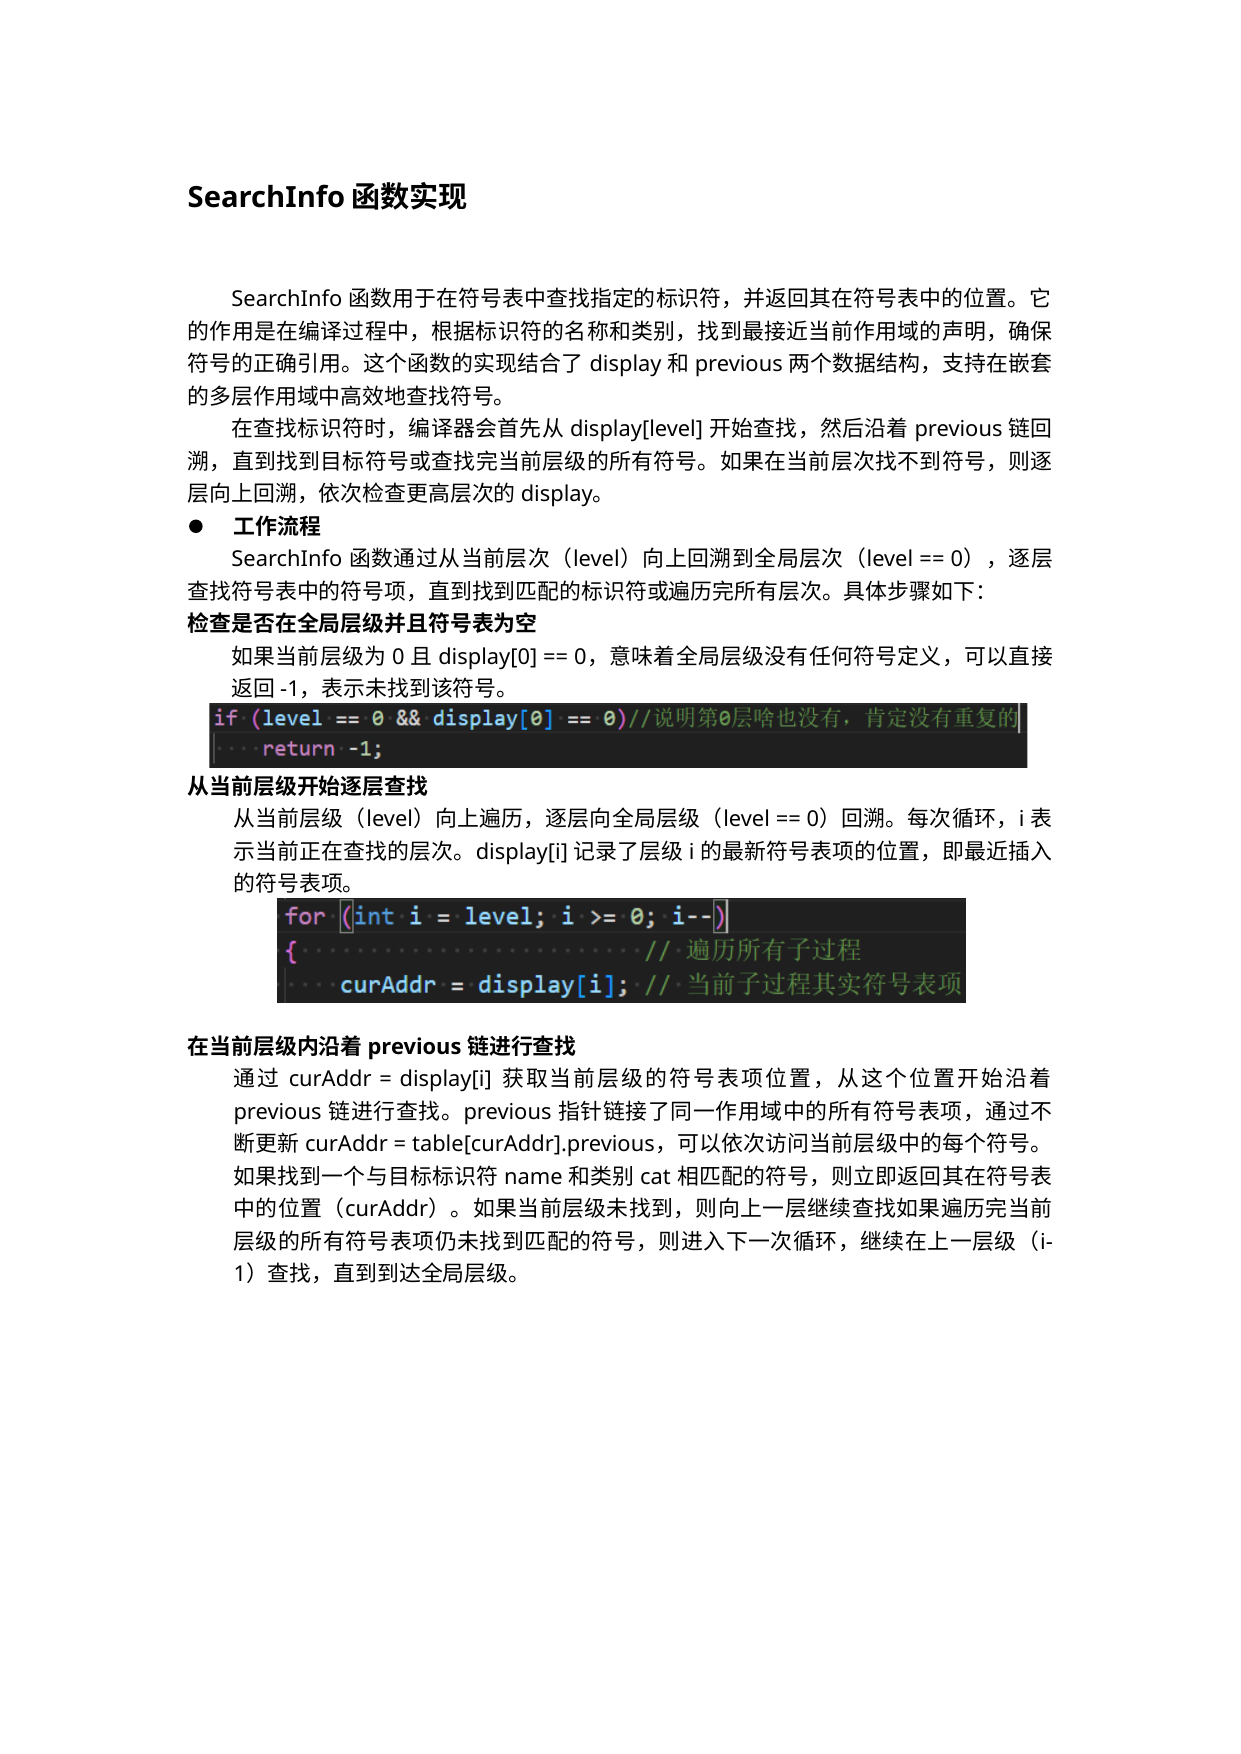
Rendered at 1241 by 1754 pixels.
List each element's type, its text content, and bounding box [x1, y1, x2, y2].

list 从当前层级（level）向上遍历，逐层向全局层级（level == 0）回溯。每次循环，i 表示当前正在查找的层次。display[i] 记录了层级 i 的最新符号表项的位置，即最近插入的符号表项。 [233, 801, 1053, 898]
list 通过 curAddr = display[i] 获取当前层级的符号表项位置，从这个位置开始沿着 previous 链进行查找。previous 指针链接了同一作用域中的所有符号表项，通过不断更新 curAddr = table[curAddr].previous，可以依次访问当前层级中的每个符号。如果找到一个与目标标识符 name 和类别 cat 相匹配的符号，则立即返回其在符号表中的位置（curAddr）。如果当前层级未找到，则向上一层继续查找如果遍历完当前层级的所有符号表项仍未找到匹配的符号，则进入下一次循环，继续在上一层级（i-1）查找，直到到达全局层级。 [233, 1061, 1053, 1288]
text 从当前层级开始逐层查找 [187, 768, 1053, 801]
text SearchInfo 函数通过从当前层次（level）向上回溯到全局层次（level == 0），逐层查找符号表中的符号项，直到找到匹配的标识符或遍历完所有层次。具体步骤如下： [187, 541, 1053, 606]
list 工作流程 [187, 508, 1053, 541]
text SearchInfo 函数用于在符号表中查找指定的标识符，并返回其在符号表中的位置。它的作用是在编译过程中，根据标识符的名称和类别，找到最接近当前作用域的声明，确保符号的正确引用。这个函数的实现结合了 display 和 previous 两个数据结构，支持在嵌套的多层作用域中高效地查找符号。 [187, 281, 1053, 411]
subtitle SearchInfo函数实现 [187, 162, 1053, 227]
text 在查找标识符时，编译器会首先从 display[level] 开始查找，然后沿着 previous 链回溯，直到找到目标符号或查找完当前层级的所有符号。如果在当前层次找不到符号，则逐层向上回溯，依次检查更高层次的 display。 [187, 411, 1053, 508]
text 如果当前层级为 0 且 display[0] == 0，意味着全局层级没有任何符号定义，可以直接返回 -1，表示未找到该符号。 [231, 638, 1053, 703]
text 检查是否在全局层级并且符号表为空 [187, 606, 1053, 638]
text 在当前层级内沿着 previous 链进行查找 [187, 1028, 1053, 1061]
